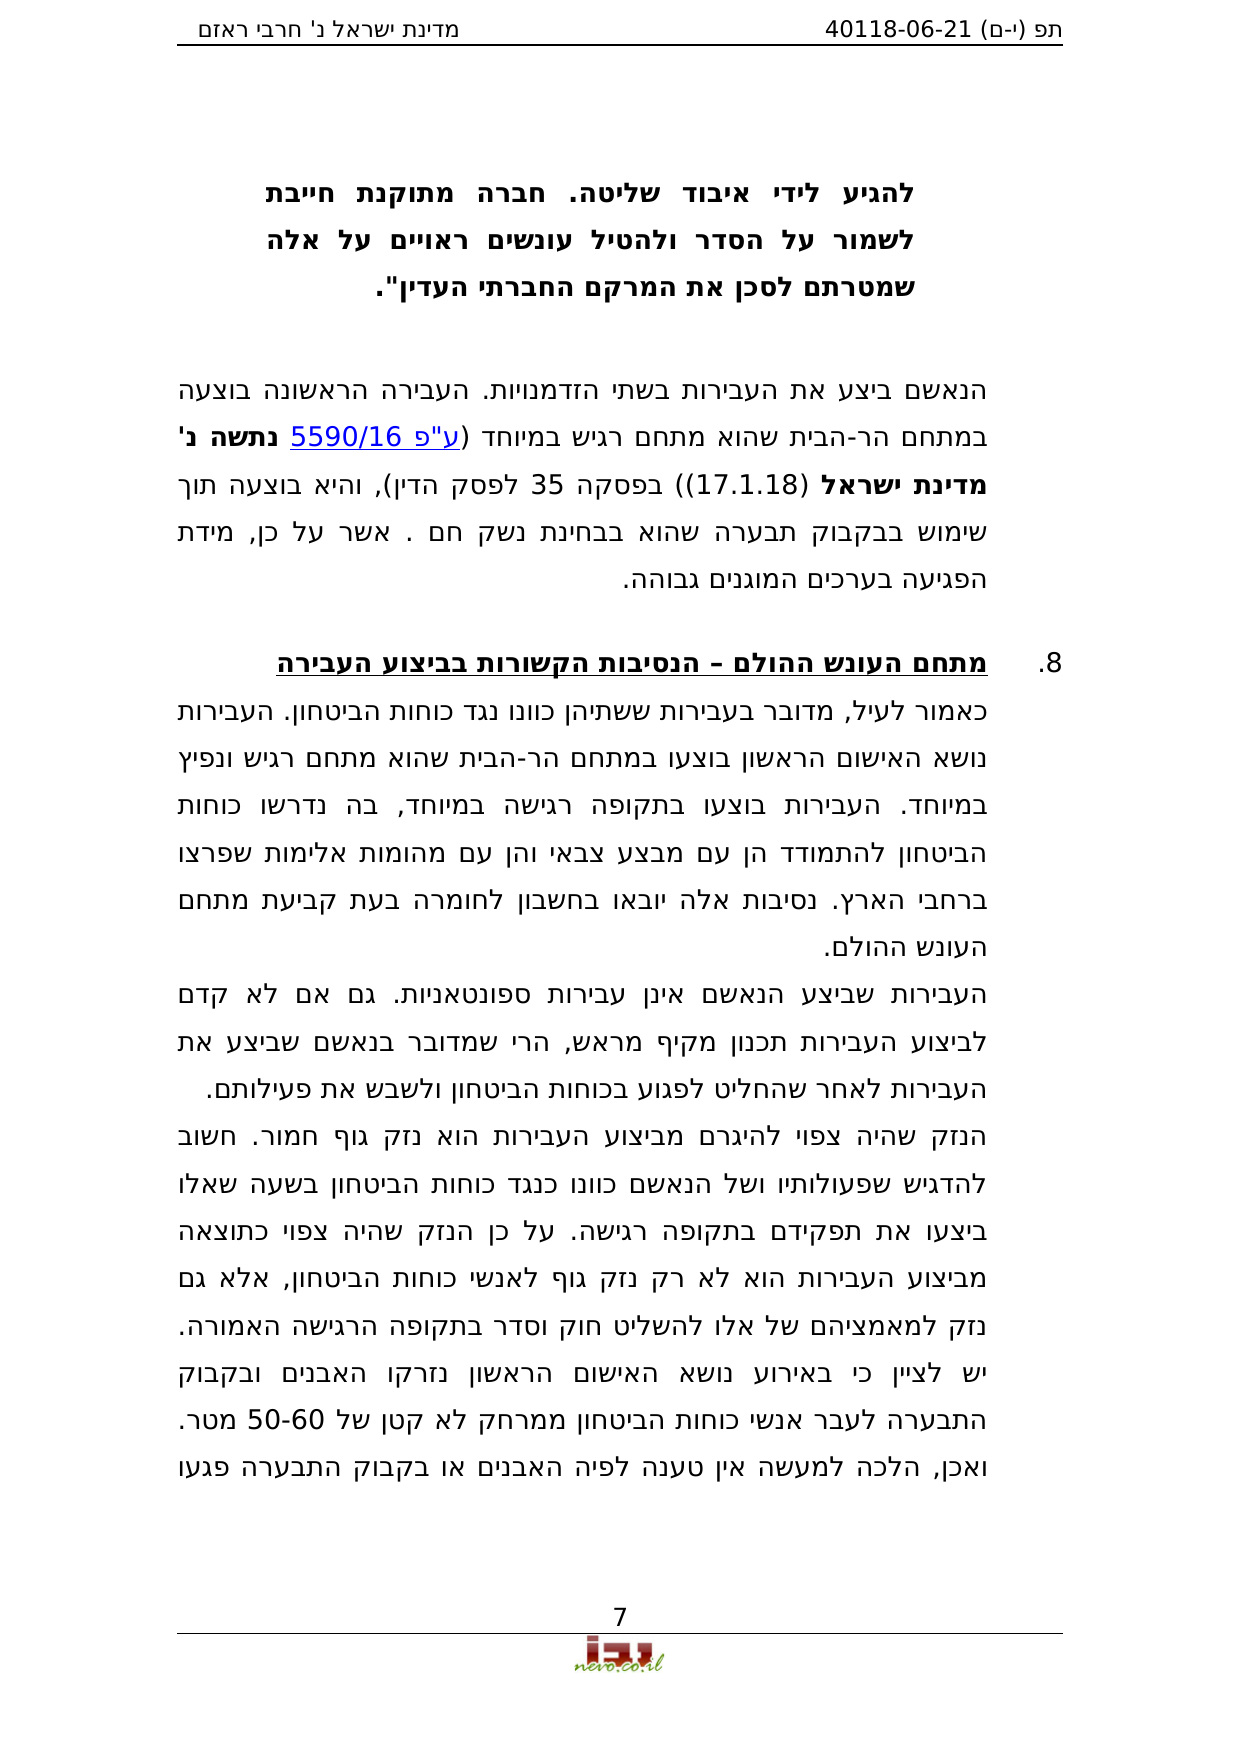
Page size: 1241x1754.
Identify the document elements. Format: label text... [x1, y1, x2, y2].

picture [574, 1635, 666, 1673]
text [177, 1121, 988, 1483]
text העבירות שביצע הנאשם אינן עבירות ספונטאניות. גם אם לא קדם לביצוע העבירות תכנון מקיף מראש, הרי שמדובר בנאשם שביצע את העבירות לאחר שהחליט לפגוע בכוחות הביטחון ולשבש את פעילותם. [177, 979, 988, 1105]
text 8. מתחם העונש ההולם – הנסיבות הקשורות בביצוע העבירה [177, 648, 1063, 679]
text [266, 177, 915, 303]
text כאמור לעיל, מדובר בעבירות ששתיהן כוונו נגד כוחות הביטחון. העבירות נושא האישום הראשון בוצעו במתחם הר-הבית שהוא מתחם רגיש ונפיץ במיוחד. העבירות בוצעו בתקופה רגישה במיוחד, בה נדרשו כוחות הביטחון להתמודד הן עם מבצע צבאי והן עם מהומות אלימות שפרצו ברחבי הארץ. נסיבות אלה יובאו בחשבון לחומרה בעת קביעת מתחם העונש ההולם. [177, 695, 1063, 963]
text הנאשם ביצע את העבירות בשתי הזדמנויות. העבירה הראשונה בוצעה במתחם הר-הבית שהוא מתחם רגיש במיוחד (ע"פ 5590/16 נתשה נ' מדינת ישראל (17.1.18)) בפסקה 35 לפסק הדין), והיא בוצעה תוך שימוש בבקבוק תבערה שהוא בבחינת נשק חם . אשר על כן, מידת הפגיעה בערכים המוגנים גבוהה. [177, 374, 988, 595]
